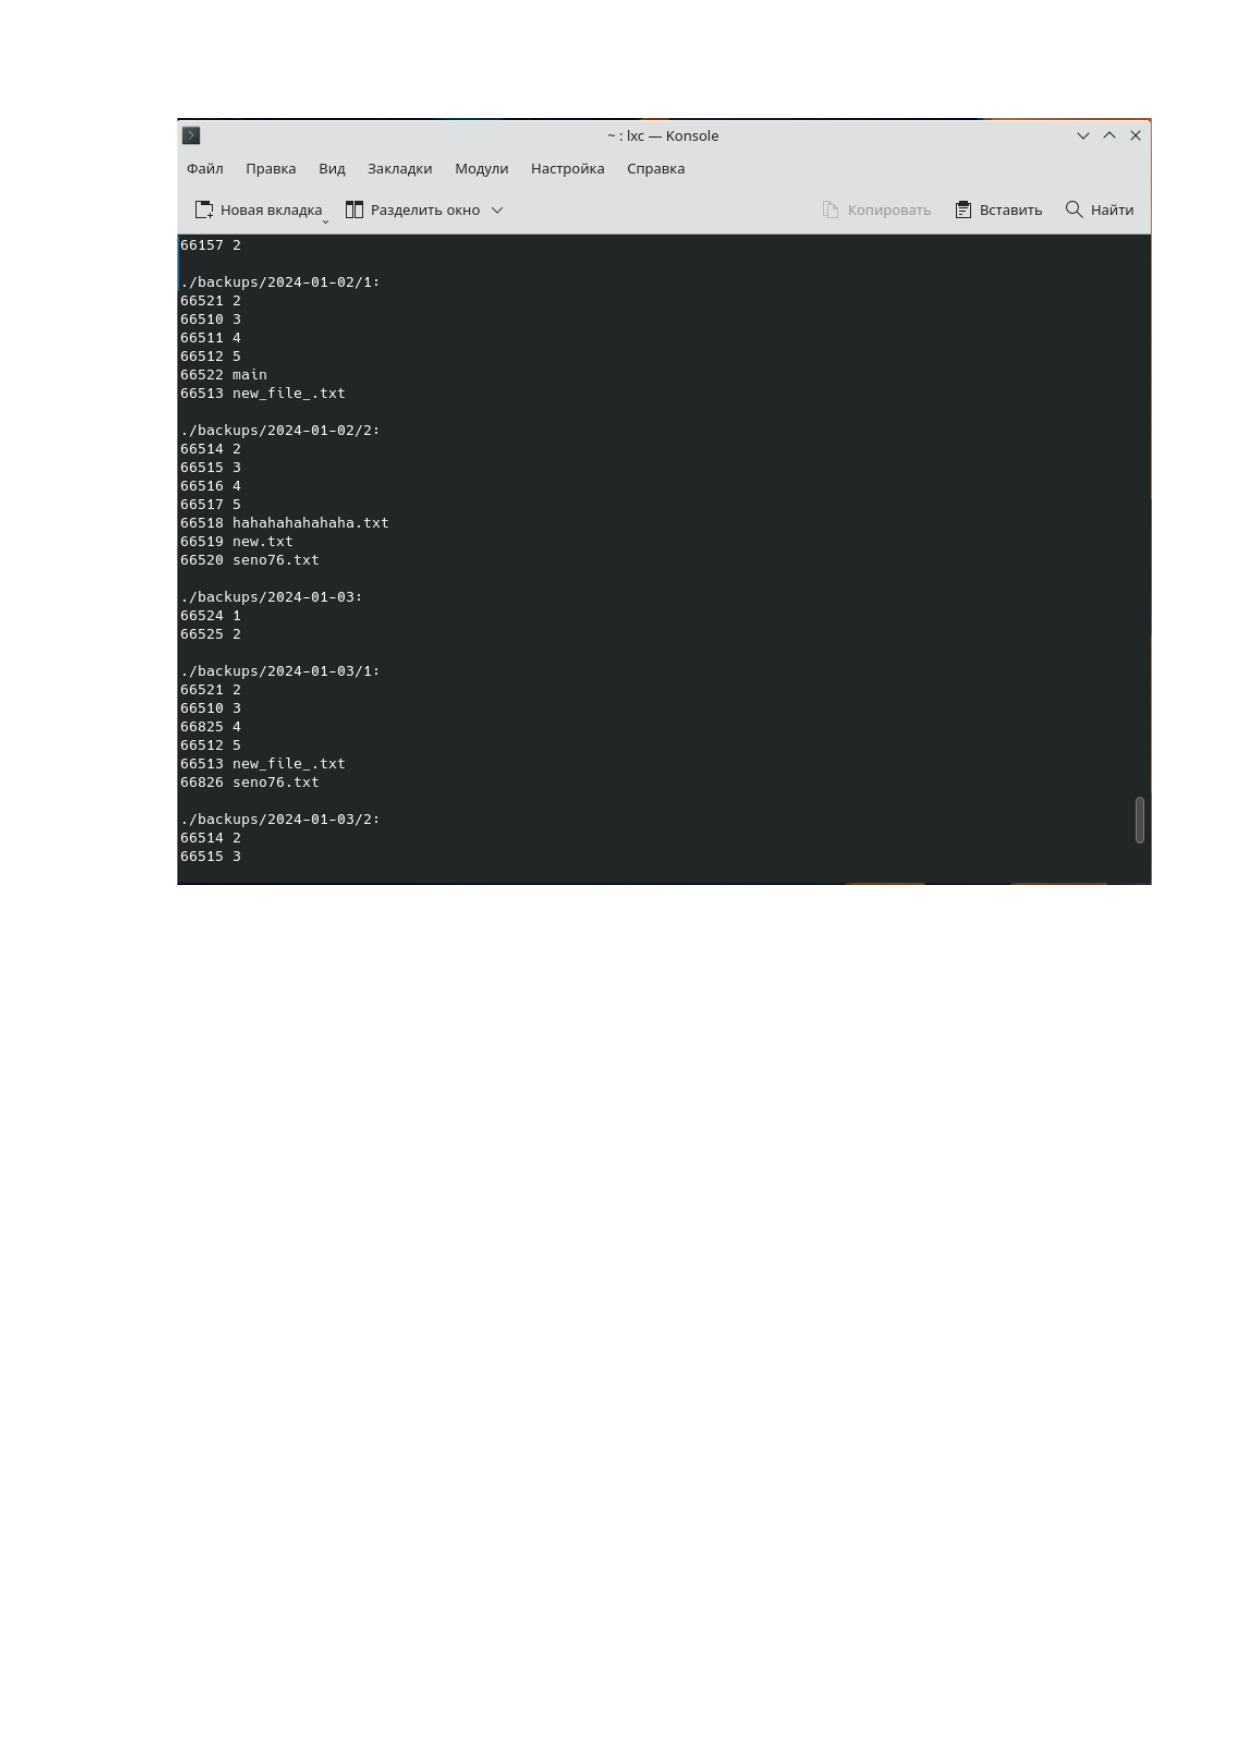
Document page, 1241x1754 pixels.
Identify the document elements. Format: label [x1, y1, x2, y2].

picture [177, 118, 1152, 885]
